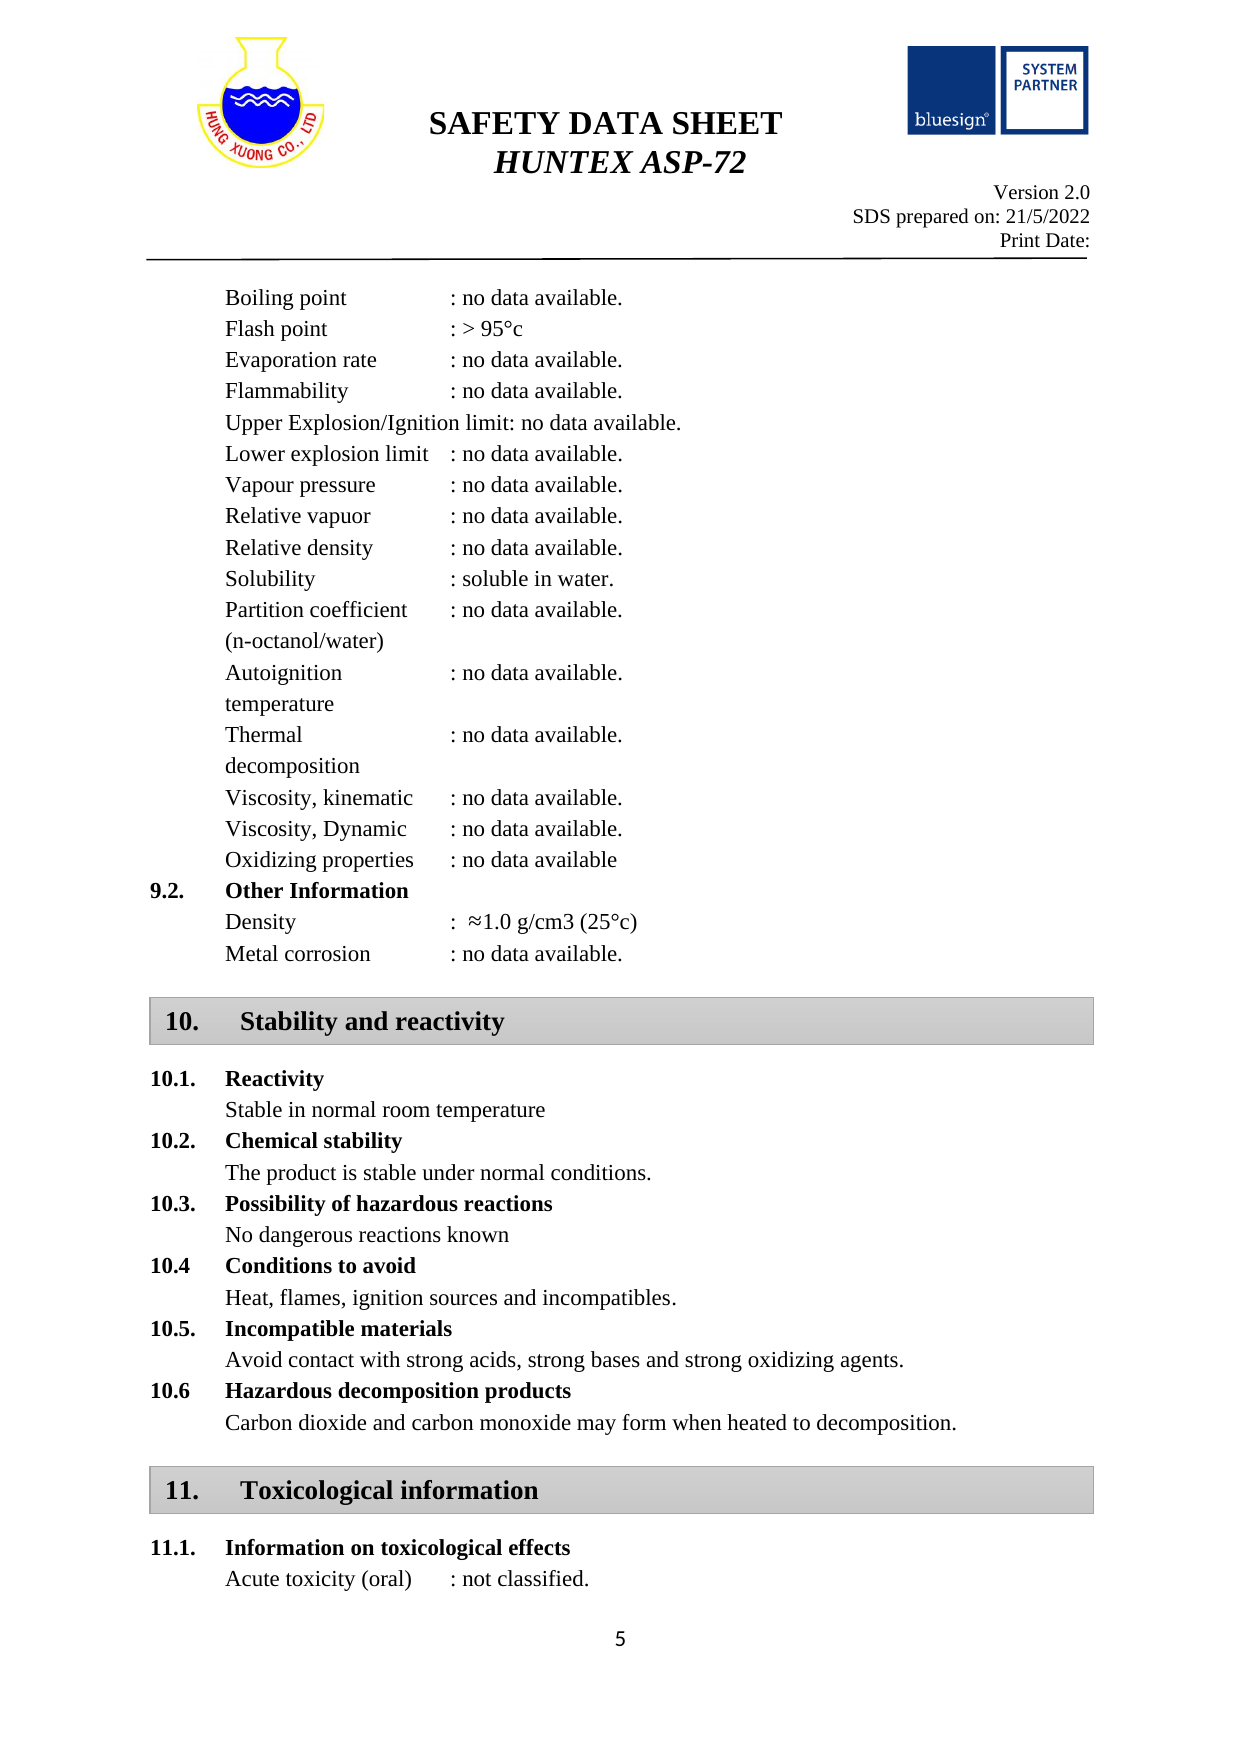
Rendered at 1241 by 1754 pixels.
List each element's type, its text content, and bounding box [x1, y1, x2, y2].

text decomposition [150, 748, 1090, 779]
text Partition coefficient : no data available. [150, 591, 1090, 623]
text Viscosity, Dynamic : no data available. [150, 810, 1090, 841]
picture [197, 37, 325, 168]
text Relative vapuor : no data available. [150, 498, 1090, 529]
text Stable in normal room temperature [150, 1091, 1090, 1123]
text Flash point : > 95°c [150, 310, 1090, 341]
text Avoid contact with strong acids, strong bases and strong oxidizing agents. [150, 1341, 1090, 1373]
text Density : 1.0 g/cm3 (25°c) [150, 904, 1090, 935]
text temperature [150, 685, 1090, 716]
text 10.2. Chemical stability [150, 1123, 1090, 1154]
text Lower explosion limit : no data available. [150, 435, 1090, 466]
text The product is stable under normal conditions. [150, 1154, 1090, 1185]
text (n-octanol/water) [150, 623, 1090, 654]
text 10.3. Possibility of hazardous reactions [150, 1185, 1090, 1216]
text Thermal : no data available. [150, 716, 1090, 748]
text Viscosity, kinematic : no data available. [150, 779, 1090, 810]
text Metal corrosion : no data available. [150, 935, 1090, 966]
text Carbon dioxide and carbon monoxide may form when heated to decomposition. [150, 1404, 1090, 1435]
text Upper Explosion/Ignition limit: no data available. [150, 404, 1090, 435]
text Heat, flames, ignition sources and incompatibles. [150, 1279, 1090, 1310]
text Flammability : no data available. [150, 373, 1090, 404]
picture [907, 46, 1089, 135]
text Solubility : soluble in water. [150, 560, 1090, 591]
text 10.1. Reactivity [150, 1060, 1090, 1091]
text 10.4 Conditions to avoid [150, 1248, 1090, 1279]
text 10.6 Hazardous decomposition products [150, 1373, 1090, 1404]
text 10.5. Incompatible materials [150, 1310, 1090, 1341]
text 9.2. Other Information [150, 873, 1090, 904]
text Oxidizing properties : no data available [150, 841, 1090, 873]
text Relative density : no data available. [150, 529, 1090, 560]
text No dangerous reactions known [150, 1216, 1090, 1248]
text Acute toxicity (oral) : not classified. [150, 1560, 1090, 1591]
text Evaporation rate : no data available. [150, 341, 1090, 373]
text Autoignition : no data available. [150, 654, 1090, 685]
text Vapour pressure : no data available. [150, 466, 1090, 498]
text Boiling point : no data available. [150, 279, 1090, 310]
text 11.1. Information on toxicological effects [150, 1529, 1090, 1560]
